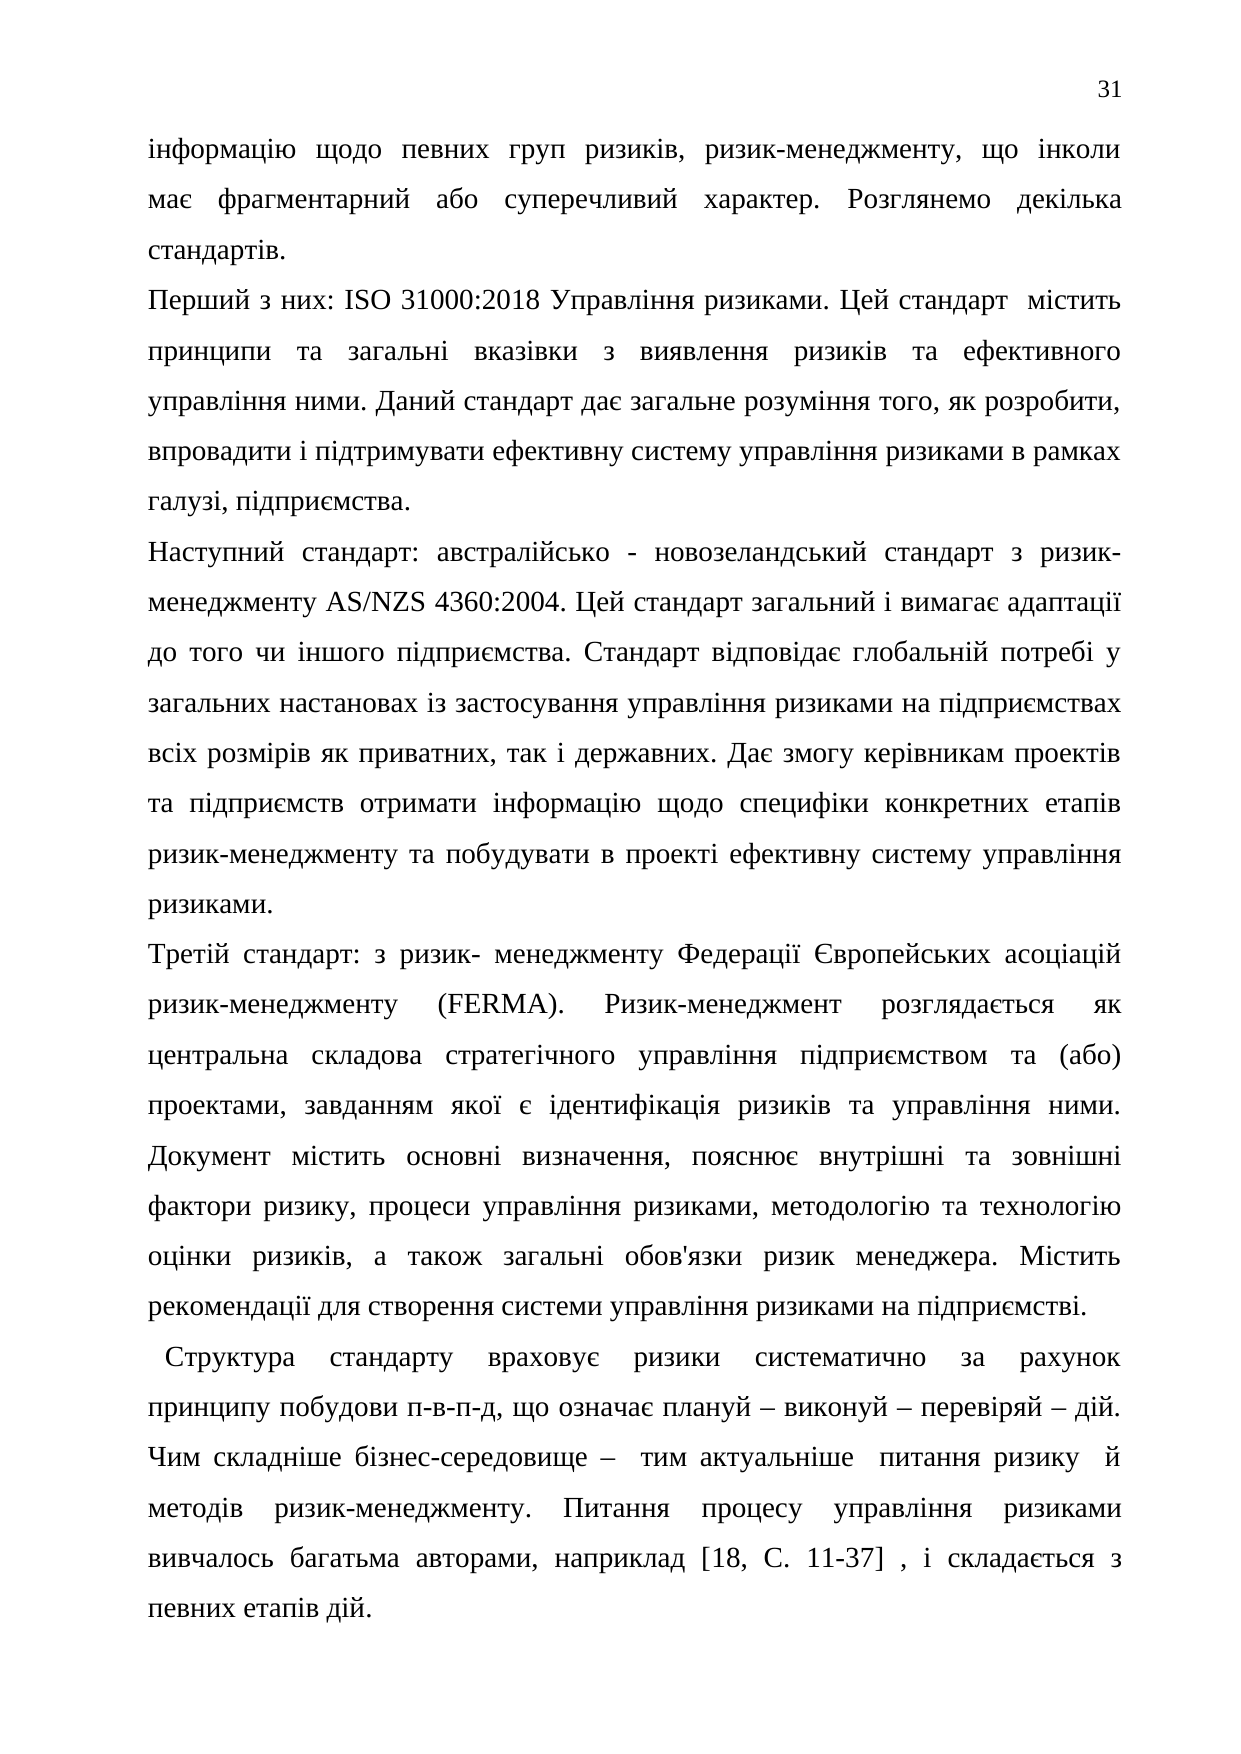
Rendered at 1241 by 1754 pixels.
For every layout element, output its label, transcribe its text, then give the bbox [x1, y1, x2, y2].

text Третій стандарт: з ризик- менеджменту Федерації Європейських асоціацій ризик-менеджменту (FERMA). Ризик-менеджмент розглядається як центральна складова стратегічного управління підприємством та (або) проектами, завданням якої є ідентифікація ризиків та управління ними. Документ містить основні визначення, пояснює внутрішні та зовнішні фактори ризику, процеси управління ризиками, методологію та технологію оцінки ризиків, а також загальні обов'язки ризик менеджера. Містить рекомендації для створення системи управління ризиками на підприємстві. [148, 936, 1122, 1322]
text Наступний стандарт: австралійсько - новозеландський стандарт з ризик- менеджменту AS/NZS 4360:2004. Цей стандарт загальний і вимагає адаптації до того чи іншого підприємства. Стандарт відповідає глобальній потребі у загальних настановах із застосування управління ризиками на підприємствах всіх розмірів як приватних, так і державних. Дає змогу керівникам проектів та підприємств отримати інформацію щодо специфіки конкретних етапів ризик-менеджменту та побудувати в проекті ефективну систему управління ризиками. [148, 534, 1122, 919]
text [148, 131, 1122, 266]
text Перший з них: ISO 31000:2018 Управління ризиками. Цей стандарт містить принципи та загальні вказівки з виявлення ризиків та ефективного управління ними. Даний стандарт дає загальне розуміння того, як розробити, впровадити і підтримувати ефективну систему управління ризиками в рамках галузі, підприємства. [148, 282, 1122, 517]
text Структура стандарту враховує ризики систематично за рахунок принципу побудови п-в-п-д, що означає плануй – виконуй – перевіряй – дій. Чим складніше бізнес-середовище – тим актуальніше питання ризику й методів ризик-менеджменту. Питання процесу управління ризиками вивчалось багатьма авторами, наприклад [18, С. 11-37] , і складається з певних етапів дій. [148, 1339, 1122, 1624]
